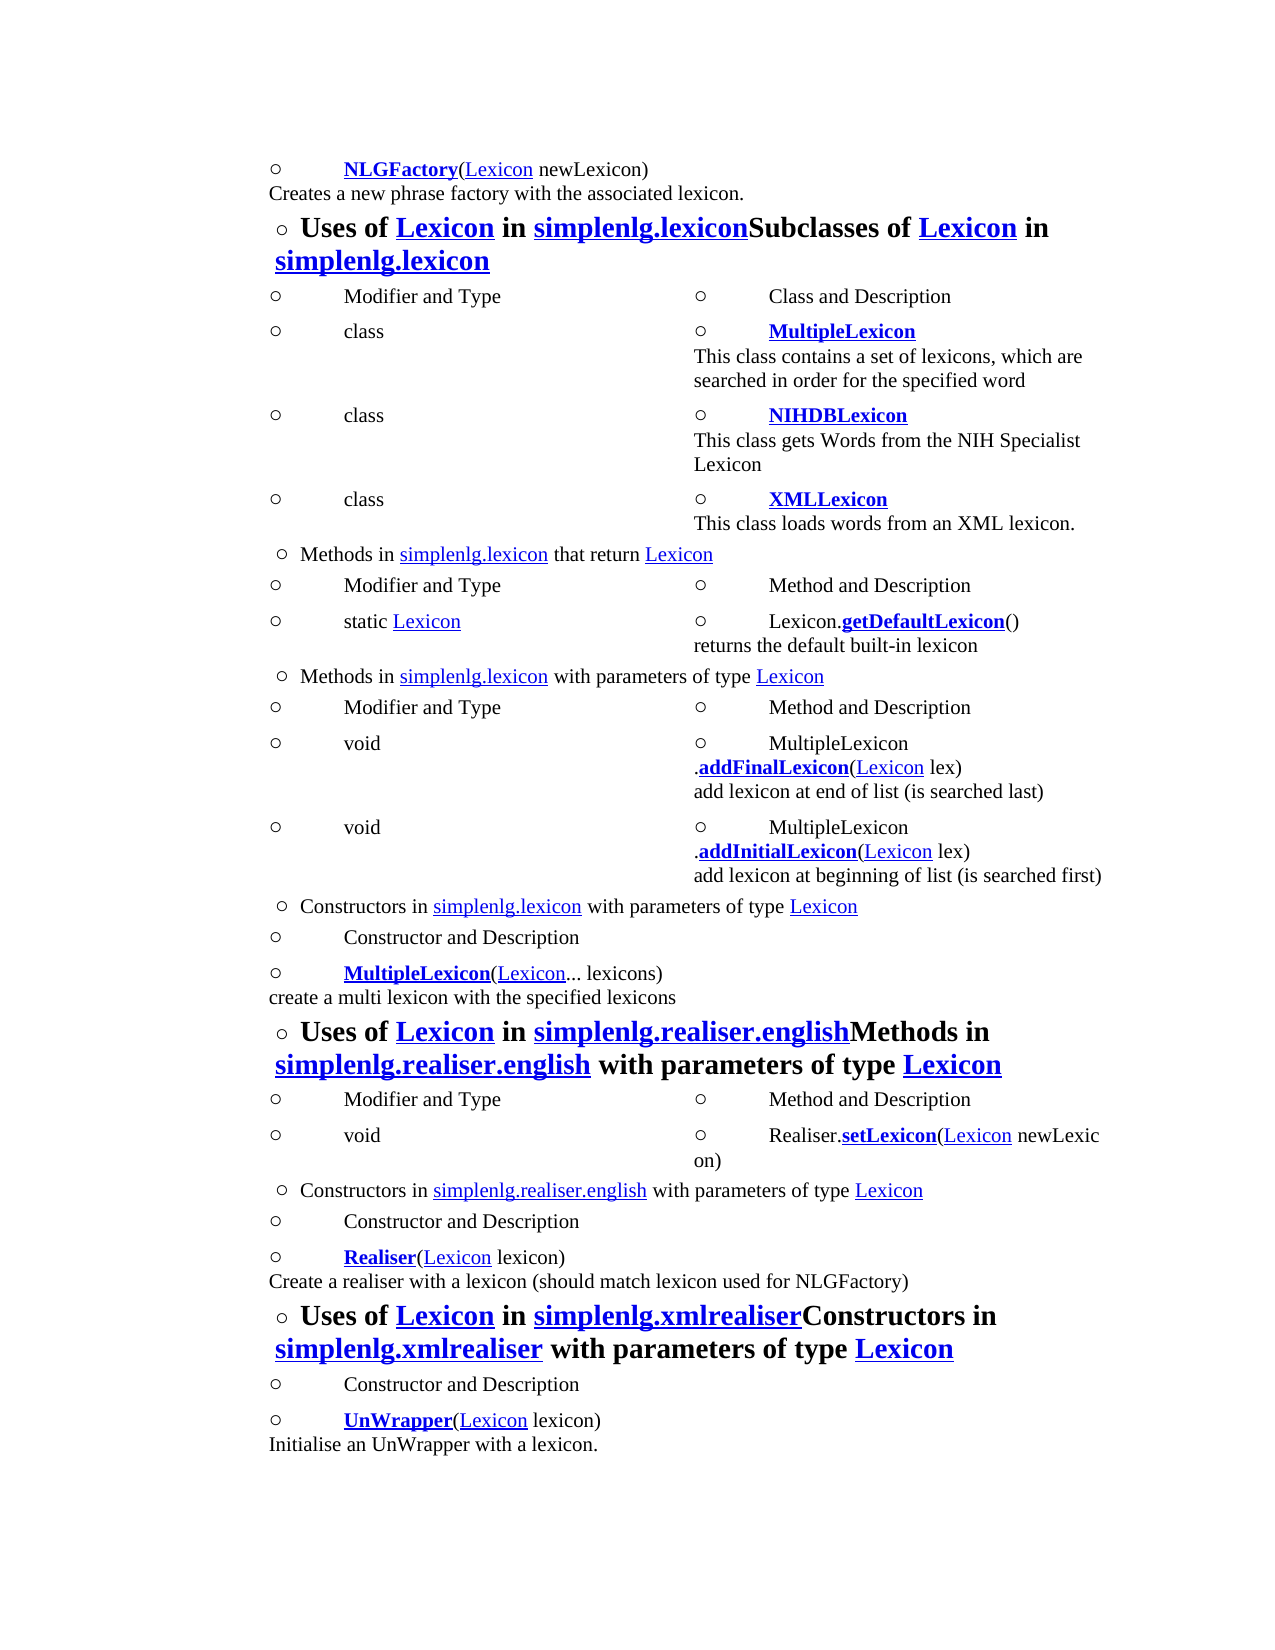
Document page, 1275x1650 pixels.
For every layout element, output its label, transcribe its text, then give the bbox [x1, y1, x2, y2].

table_header Method and Description [689, 688, 1114, 724]
table_cell Realiser.setLexicon(Lexicon newLexicon) [689, 1116, 1114, 1176]
table_cell Lexicon.getDefaultLexicon() returns the default built-in lexicon [689, 602, 1114, 662]
table_cell class [264, 480, 689, 540]
table_cell MultipleLexicon This class contains a set of lexicons, which are searched in order for the specified word [689, 313, 1114, 396]
table_header Method and Description [689, 566, 1114, 602]
list Constructors in simplenlg.realiser.english with parameters of type Lexicon [275, 1176, 1125, 1203]
table_header Constructor and Description [264, 918, 1114, 954]
table_header Modifier and Type [264, 566, 689, 602]
list Methods in simplenlg.lexicon that return Lexicon [275, 540, 1125, 566]
table_cell MultipleLexicon(Lexicon... lexicons) create a multi lexicon with the specified lexicons [264, 954, 1114, 1014]
table_header Modifier and Type [264, 1081, 689, 1116]
table_cell void [264, 1116, 689, 1176]
list Methods in simplenlg.lexicon with parameters of type Lexicon [275, 662, 1125, 688]
subtitle Uses of Lexicon in simplenlg.realiser.englishMethods in simplenlg.realiser.english with parameters of type Lexicon [275, 1014, 1125, 1081]
table_cell static Lexicon [264, 602, 689, 662]
table_cell void [264, 808, 689, 892]
list Constructors in simplenlg.lexicon with parameters of type Lexicon [275, 892, 1125, 918]
table_header Constructor and Description [264, 1365, 1114, 1401]
table_cell MultipleLexicon.addInitialLexicon(Lexicon lex) add lexicon at beginning of list (is searched first) [689, 808, 1114, 892]
subtitle Uses of Lexicon in simplenlg.xmlrealiserConstructors in simplenlg.xmlrealiser with parameters of type Lexicon [275, 1298, 1125, 1365]
table_cell UnWrapper(Lexicon lexicon) Initialise an UnWrapper with a lexicon. [264, 1401, 1114, 1461]
table_header Modifier and Type [264, 688, 689, 724]
table_cell void [264, 724, 689, 808]
subtitle Uses of Lexicon in simplenlg.lexiconSubclasses of Lexicon in simplenlg.lexicon [275, 210, 1125, 277]
table_header Method and Description [689, 1081, 1114, 1116]
table_header Class and Description [689, 277, 1114, 313]
table_header Modifier and Type [264, 277, 689, 313]
table_cell Realiser(Lexicon lexicon) Create a realiser with a lexicon (should match lexicon used for NLGFactory) [264, 1238, 1114, 1298]
table_cell NIHDBLexicon This class gets Words from the NIH Specialist Lexicon [689, 396, 1114, 480]
table_header Constructor and Description [264, 1203, 1114, 1238]
table_cell class [264, 396, 689, 480]
table_cell XMLLexicon This class loads words from an XML lexicon. [689, 480, 1114, 540]
table_cell class [264, 313, 689, 396]
table_cell NLGFactory(Lexicon newLexicon) Creates a new phrase factory with the associated lexicon. [264, 150, 1114, 210]
table_cell MultipleLexicon.addFinalLexicon(Lexicon lex) add lexicon at end of list (is searched last) [689, 724, 1114, 808]
